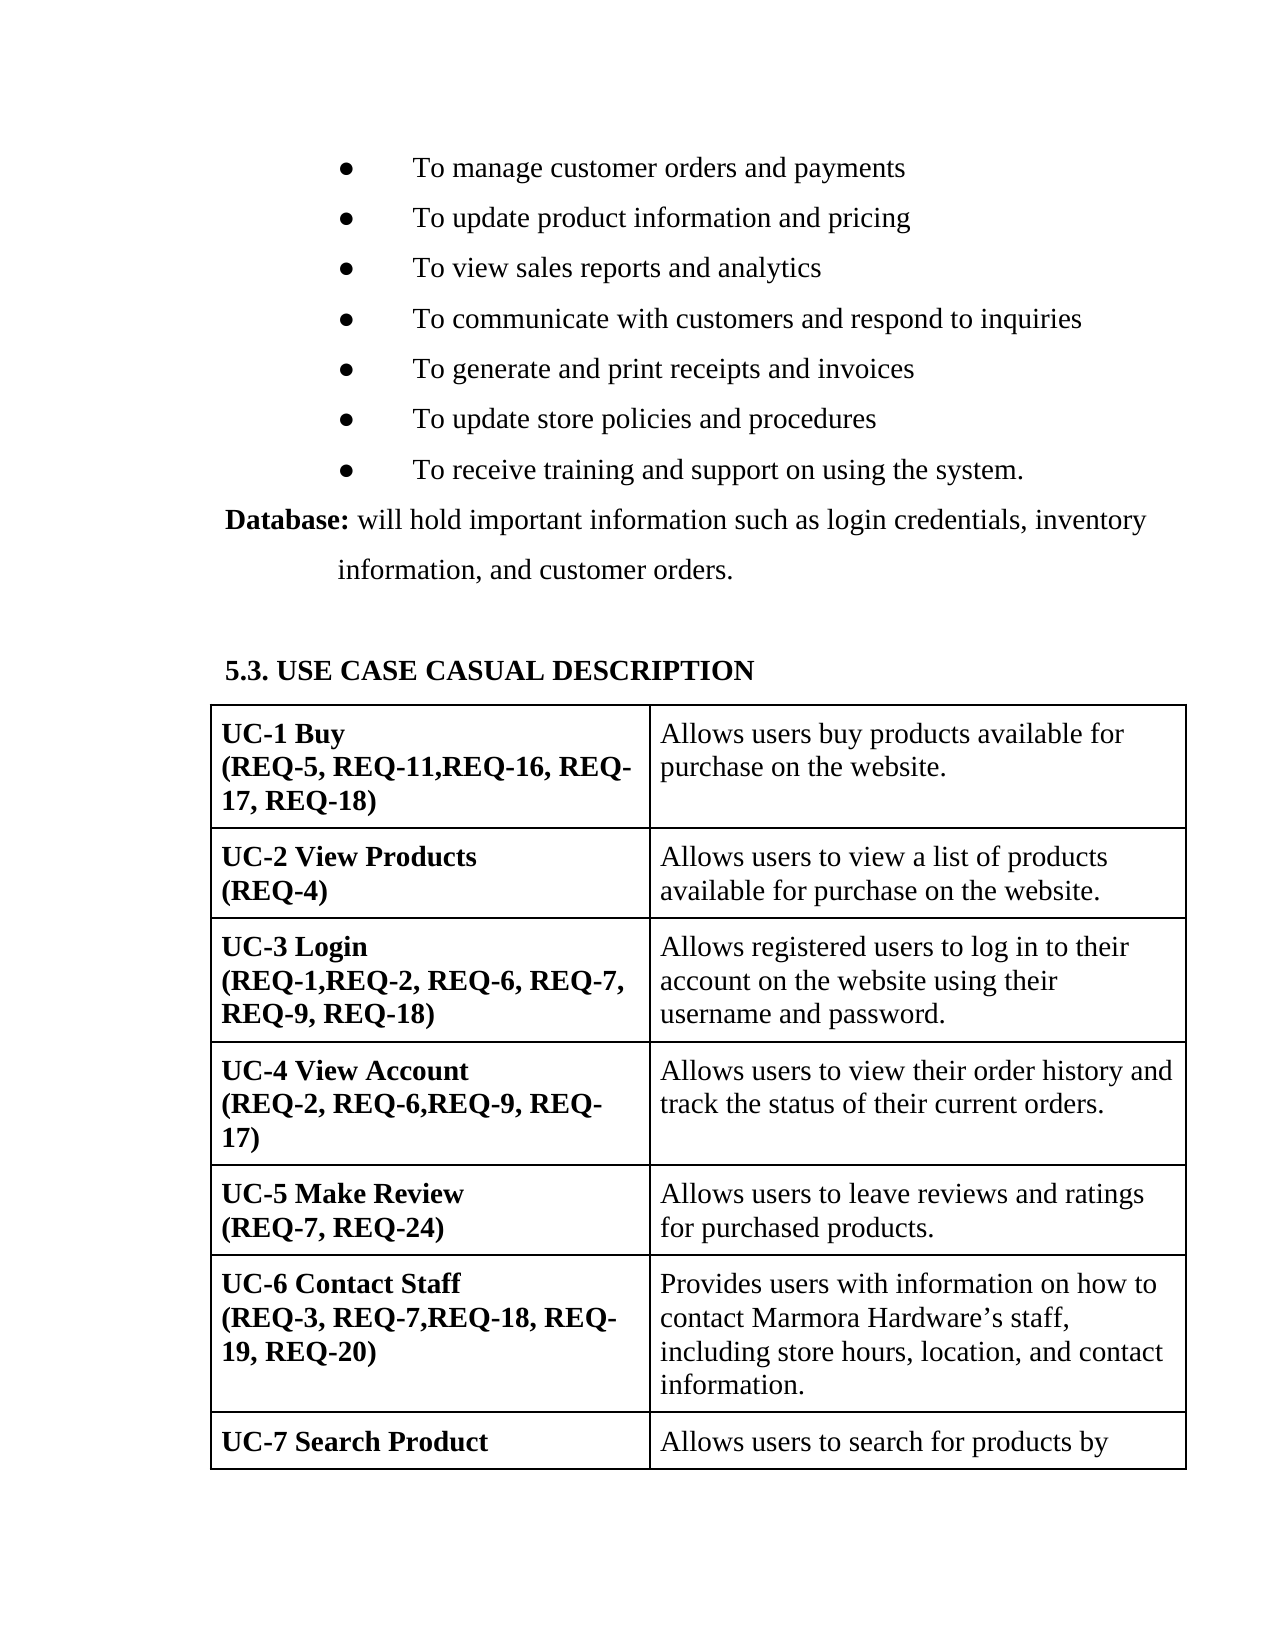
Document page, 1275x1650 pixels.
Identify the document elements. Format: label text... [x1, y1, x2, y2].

table_cell UC-2 View Products (REQ-4) [212, 829, 649, 917]
text Database: will hold important information such as login credentials, inventory information, and customer orders. [225, 502, 1162, 586]
list To communicate with customers and respond to inquiries [337, 301, 1162, 334]
list To generate and print receipts and invoices [337, 351, 1162, 385]
table_cell UC-5 Make Review (REQ-7, REQ-24) [212, 1166, 649, 1254]
list To manage customer orders and payments [337, 150, 1162, 183]
list To receive training and support on using the system. [337, 452, 1162, 485]
list To view sales reports and analytics [337, 251, 1162, 284]
table_cell UC-4 View Account (REQ-2, REQ-6,REQ-9, REQ-17) [212, 1043, 649, 1164]
text 5.3. USE CASE CASUAL DESCRIPTION [225, 653, 1162, 687]
table_header UC-1 Buy (REQ-5, REQ-11,REQ-16, REQ-17, REQ-18) [212, 706, 649, 827]
table_header Allows users buy products available for purchase on the website. [651, 706, 1185, 827]
table_cell Provides users with information on how to contact Marmora Hardware’s staff, including store hours, location, and contact information. [651, 1256, 1185, 1411]
table_cell Allows registered users to log in to their account on the website using their username and password. [651, 919, 1185, 1041]
table_cell Allows users to leave reviews and ratings for purchased products. [651, 1166, 1185, 1254]
table_cell Allows users to view their order history and track the status of their current orders. [651, 1043, 1185, 1164]
table_cell UC-3 Login (REQ-1,REQ-2, REQ-6, REQ-7, REQ-9, REQ-18) [212, 919, 649, 1041]
table_cell Allows users to search for products by name or keyword. [651, 1413, 1185, 1468]
table_cell UC-6 Contact Staff (REQ-3, REQ-7,REQ-18, REQ-19, REQ-20) [212, 1256, 649, 1411]
list To update product information and pricing [337, 200, 1162, 234]
list To update store policies and procedures [337, 402, 1162, 435]
table_cell UC-7 Search Product (REQ-4, REQ-15) [212, 1413, 649, 1468]
table_cell Allows users to view a list of products available for purchase on the website. [651, 829, 1185, 917]
